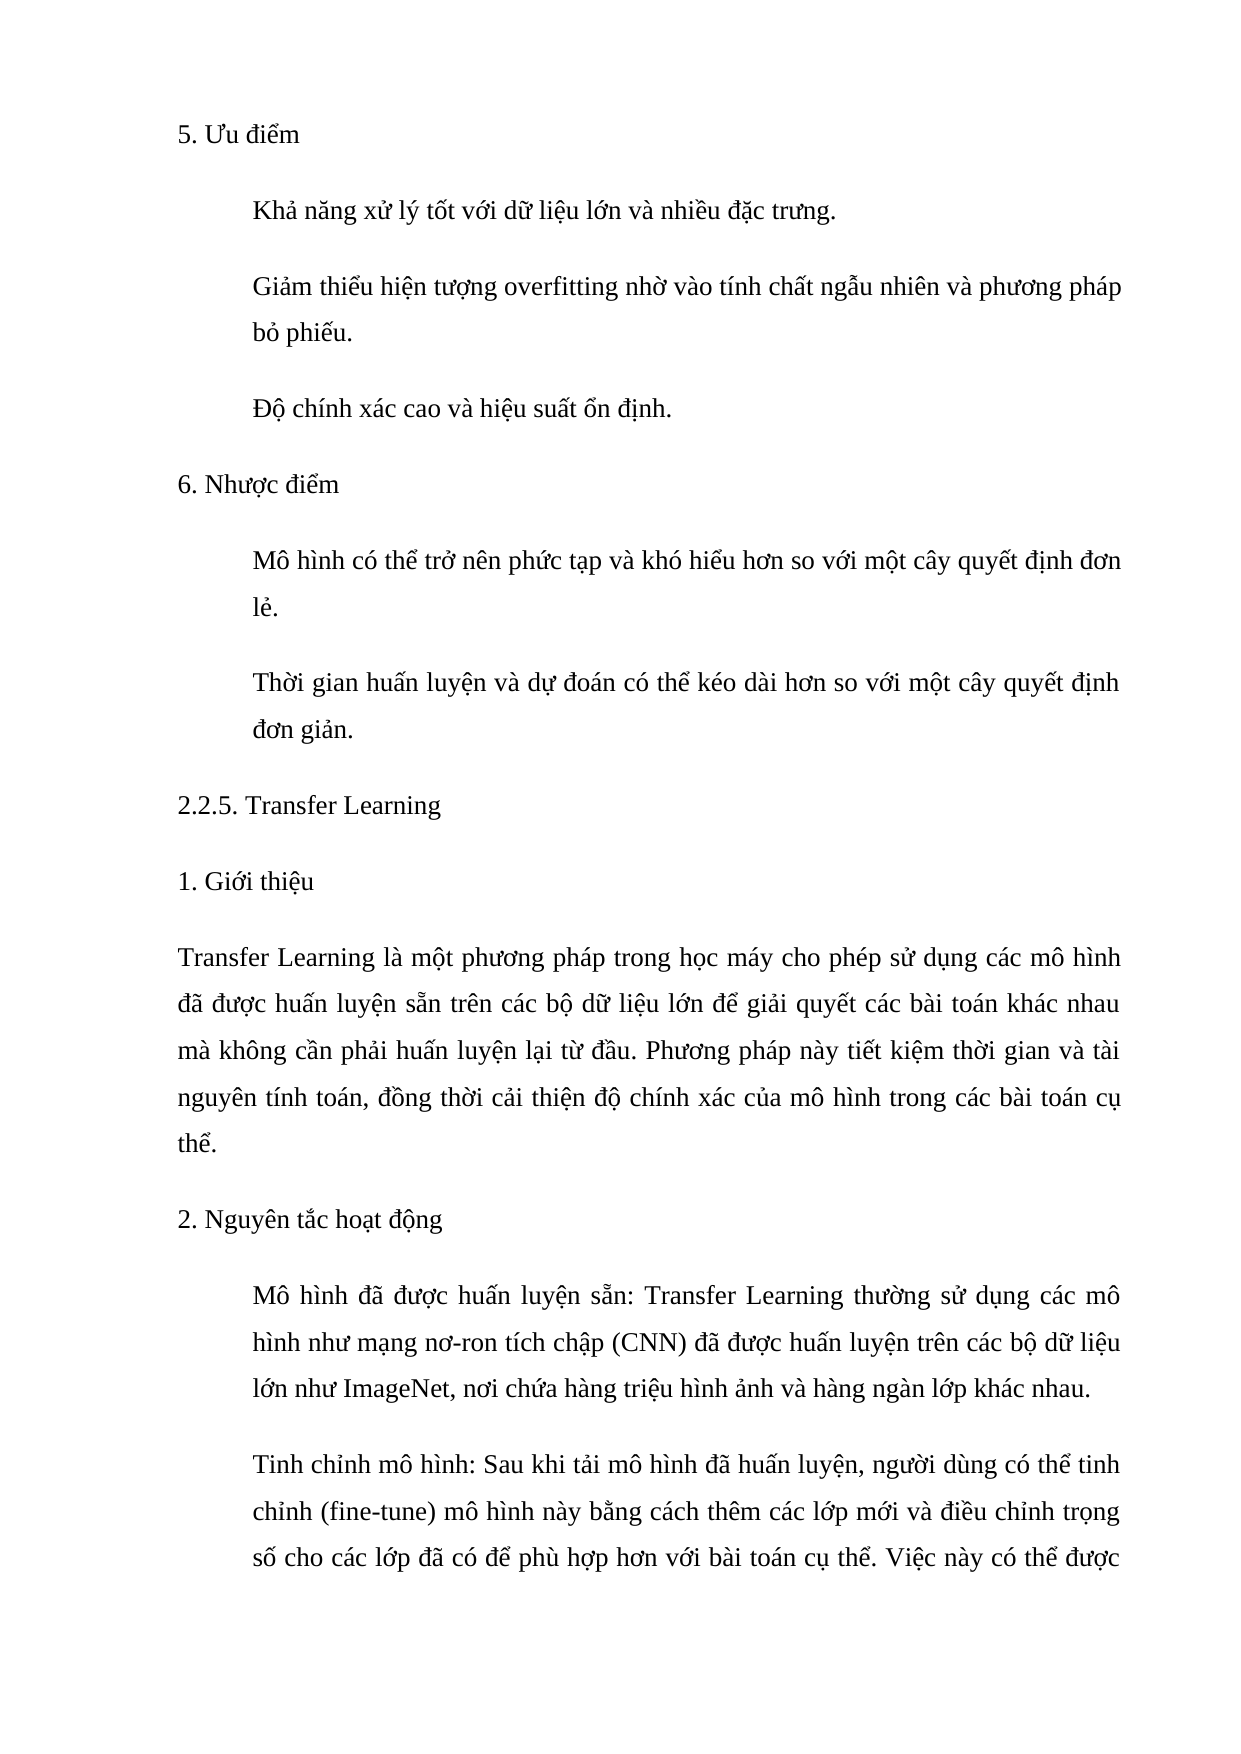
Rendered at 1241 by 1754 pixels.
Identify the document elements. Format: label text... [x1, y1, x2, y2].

text Transfer Learning là một phương pháp trong học máy cho phép sử dụng các mô hình đã được huấn luyện sẵn trên các bộ dữ liệu lớn để giải quyết các bài toán khác nhau mà không cần phải huấn luyện lại từ đầu. Phương pháp này tiết kiệm thời gian và tài nguyên tính toán, đồng thời cải thiện độ chính xác của mô hình trong các bài toán cụ thể. [177, 941, 1122, 1158]
text Khả năng xử lý tốt với dữ liệu lớn và nhiều đặc trưng. [252, 194, 1122, 225]
text Mô hình có thể trở nên phức tạp và khó hiểu hơn so với một cây quyết định đơn lẻ. [252, 544, 1122, 622]
text Giảm thiểu hiện tượng overfitting nhờ vào tính chất ngẫu nhiên và phương pháp bỏ phiếu. [252, 270, 1122, 348]
subtitle 2.2.5. Transfer Learning [177, 789, 1122, 820]
text 6. Nhược điểm [177, 468, 1122, 499]
text Mô hình đã được huấn luyện sẵn: Transfer Learning thường sử dụng các mô hình như mạng nơ-ron tích chập (CNN) đã được huấn luyện trên các bộ dữ liệu lớn như ImageNet, nơi chứa hàng triệu hình ảnh và hàng ngàn lớp khác nhau. [252, 1279, 1122, 1403]
text Độ chính xác cao và hiệu suất ổn định. [252, 392, 1122, 423]
text 1. Giới thiệu [177, 865, 1122, 896]
text 2. Nguyên tắc hoạt động [177, 1203, 1122, 1234]
text Thời gian huấn luyện và dự đoán có thể kéo dài hơn so với một cây quyết định đơn giản. [252, 666, 1122, 744]
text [252, 1448, 1122, 1573]
text 5. Ưu điểm [177, 118, 1122, 149]
